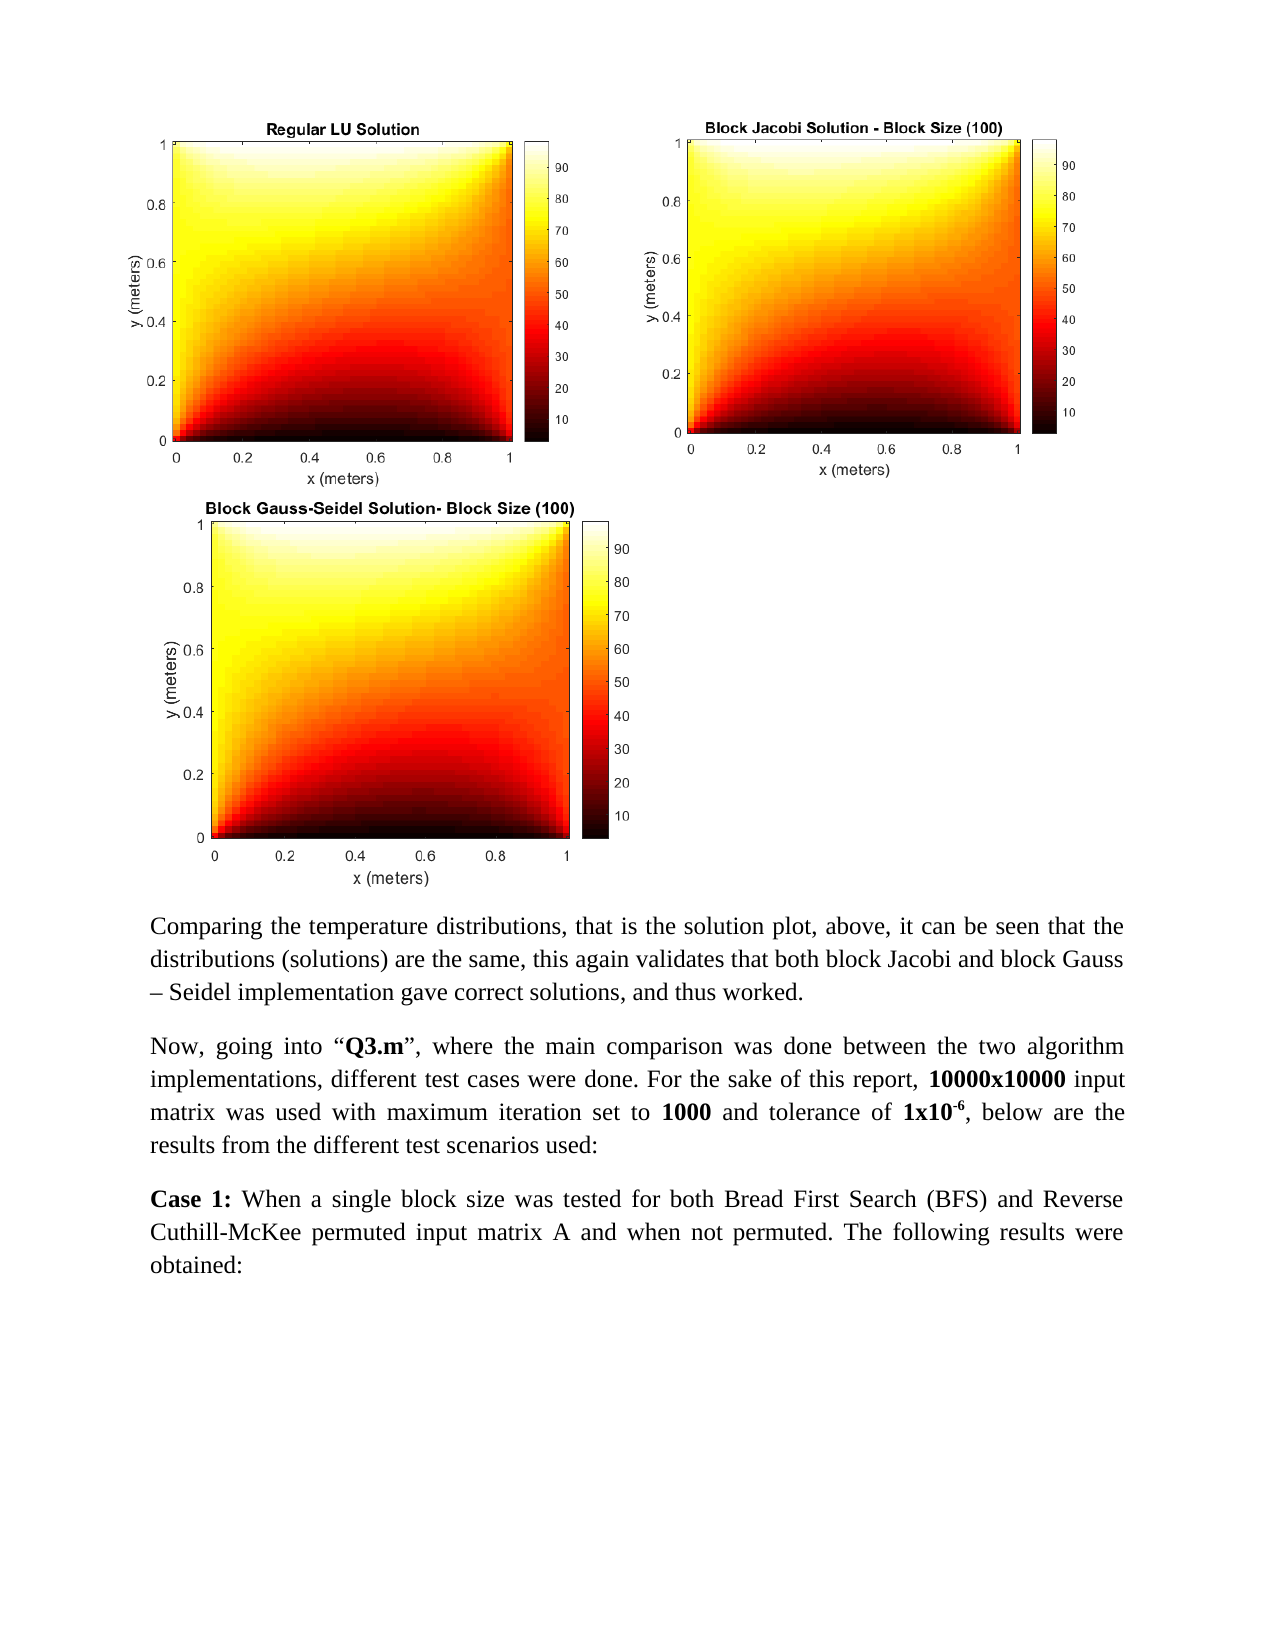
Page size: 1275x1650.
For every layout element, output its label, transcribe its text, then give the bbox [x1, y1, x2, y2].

text Now, going into “Q3.m”, where the main comparison was done between the two algorithm implementations, different test cases were done. For the sake of this report, 10000x10000 input matrix was used with maximum iteration set to 1000 and tolerance of 1x10-6, below are the results from the different test scenarios used: [150, 1031, 1125, 1159]
picture [150, 491, 677, 887]
picture [631, 112, 1119, 478]
text Comparing the temperature distributions, that is the solution plot, above, it can be seen that the distributions (solutions) are the same, this again validates that both block Jacobi and block Gauss – Seidel implementation gave correct solutions, and thus worked. [150, 911, 1125, 1006]
text Case 1: When a single block size was tested for both Bread First Search (BFS) and Reverse Cuthill-McKee permuted input matrix A and when not permuted. The following results were obtained: [150, 1184, 1125, 1279]
picture [115, 113, 614, 487]
